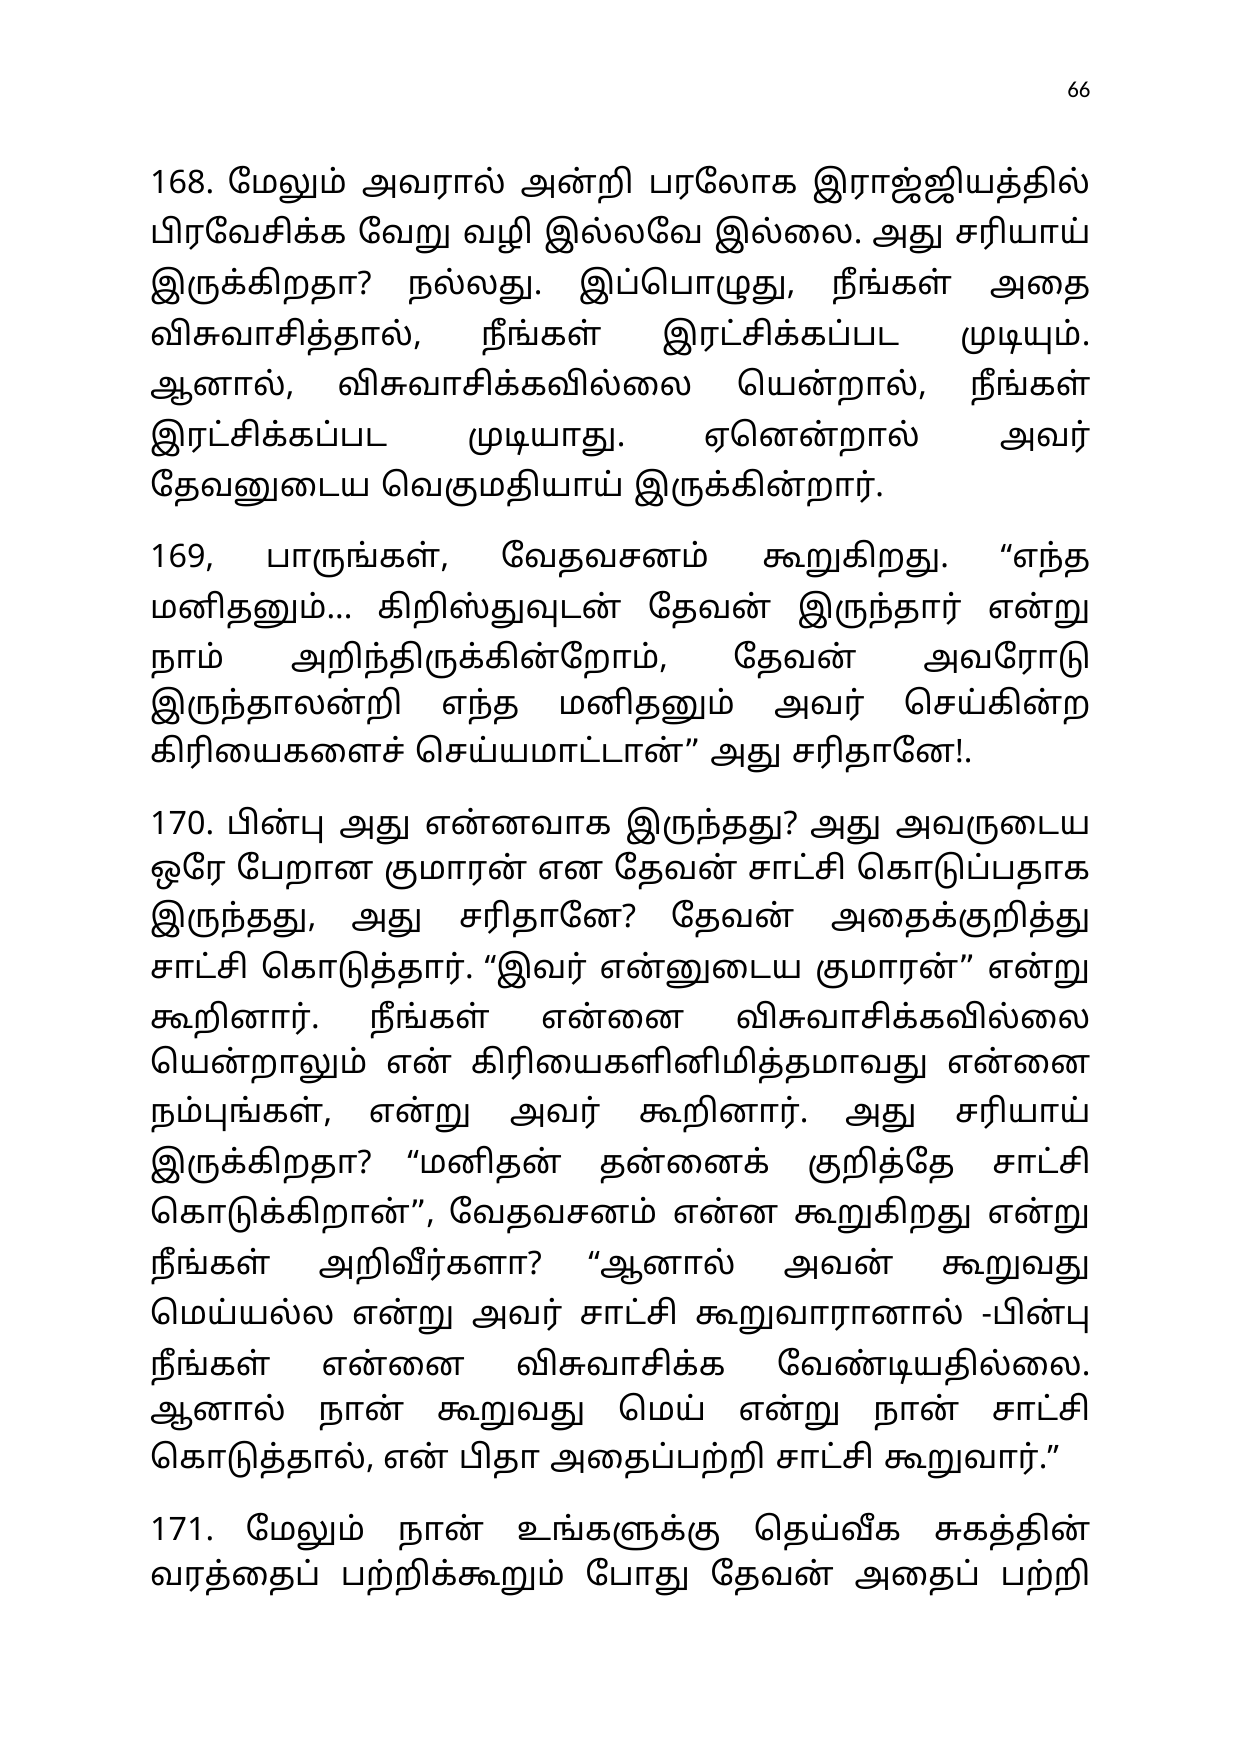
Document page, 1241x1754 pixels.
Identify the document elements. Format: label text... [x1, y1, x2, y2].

text 170. பின்பு அது என்னவாக இருந்தது? அது அவருடைய ஒரே பேறான குமாரன் என தேவன் சாட்சி கொடுப்பதாக இருந்தது, அது சரிதானே? தேவன் அதைக்குறித்து சாட்சி கொடுத்தார். “இவர் என்னுடைய குமாரன்” என்று கூறினார். நீங்கள் என்னை விசுவாசிக்கவில்லை யென்றாலும் என் கிரியைகளினிமித்தமாவது என்னை நம்புங்கள், என்று அவர் கூறினார். அது சரியாய் இருக்கிறதா? “மனிதன் தன்னைக் குறித்தே சாட்சி கொடுக்கிறான்”, வேதவசனம் என்ன கூறுகிறது என்று நீங்கள் அறிவீர்களா? “ஆனால் அவன் கூறுவது மெய்யல்ல என்று அவர் சாட்சி கூறுவாரானால் -பின்பு நீங்கள் என்னை விசுவாசிக்க வேண்டியதில்லை. ஆனால் நான் கூறுவது மெய் என்று நான் சாட்சி கொடுத்தால், என் பிதா அதைப்பற்றி சாட்சி கூறுவார்.” [150, 799, 1090, 1478]
text 169, பாருங்கள், வேதவசனம் கூறுகிறது. “எந்த மனிதனும்... கிறிஸ்துவுடன் தேவன் இருந்தார் என்று நாம் அறிந்திருக்கின்றோம், தேவன் அவரோடு இருந்தாலன்றி எந்த மனிதனும் அவர் செய்கின்ற கிரியைகளைச் செய்யமாட்டான்” அது சரிதானே!. [150, 533, 1090, 772]
text 168. மேலும் அவரால் அன்றி பரலோக இராஜ்ஜியத்தில் பிரவேசிக்க வேறு வழி இல்லவே இல்லை. அது சரியாய் இருக்கிறதா? நல்லது. இப்பொழுது, நீங்கள் அதை விசுவாசித்தால், நீங்கள் இரட்சிக்கப்பட முடியும். ஆனால், விசுவாசிக்கவில்லை யென்றால், நீங்கள் இரட்சிக்கப்பட முடியாது. ஏனென்றால் அவர் தேவனுடைய வெகுமதியாய் இருக்கின்றார். [150, 159, 1090, 506]
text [150, 1506, 1090, 1593]
